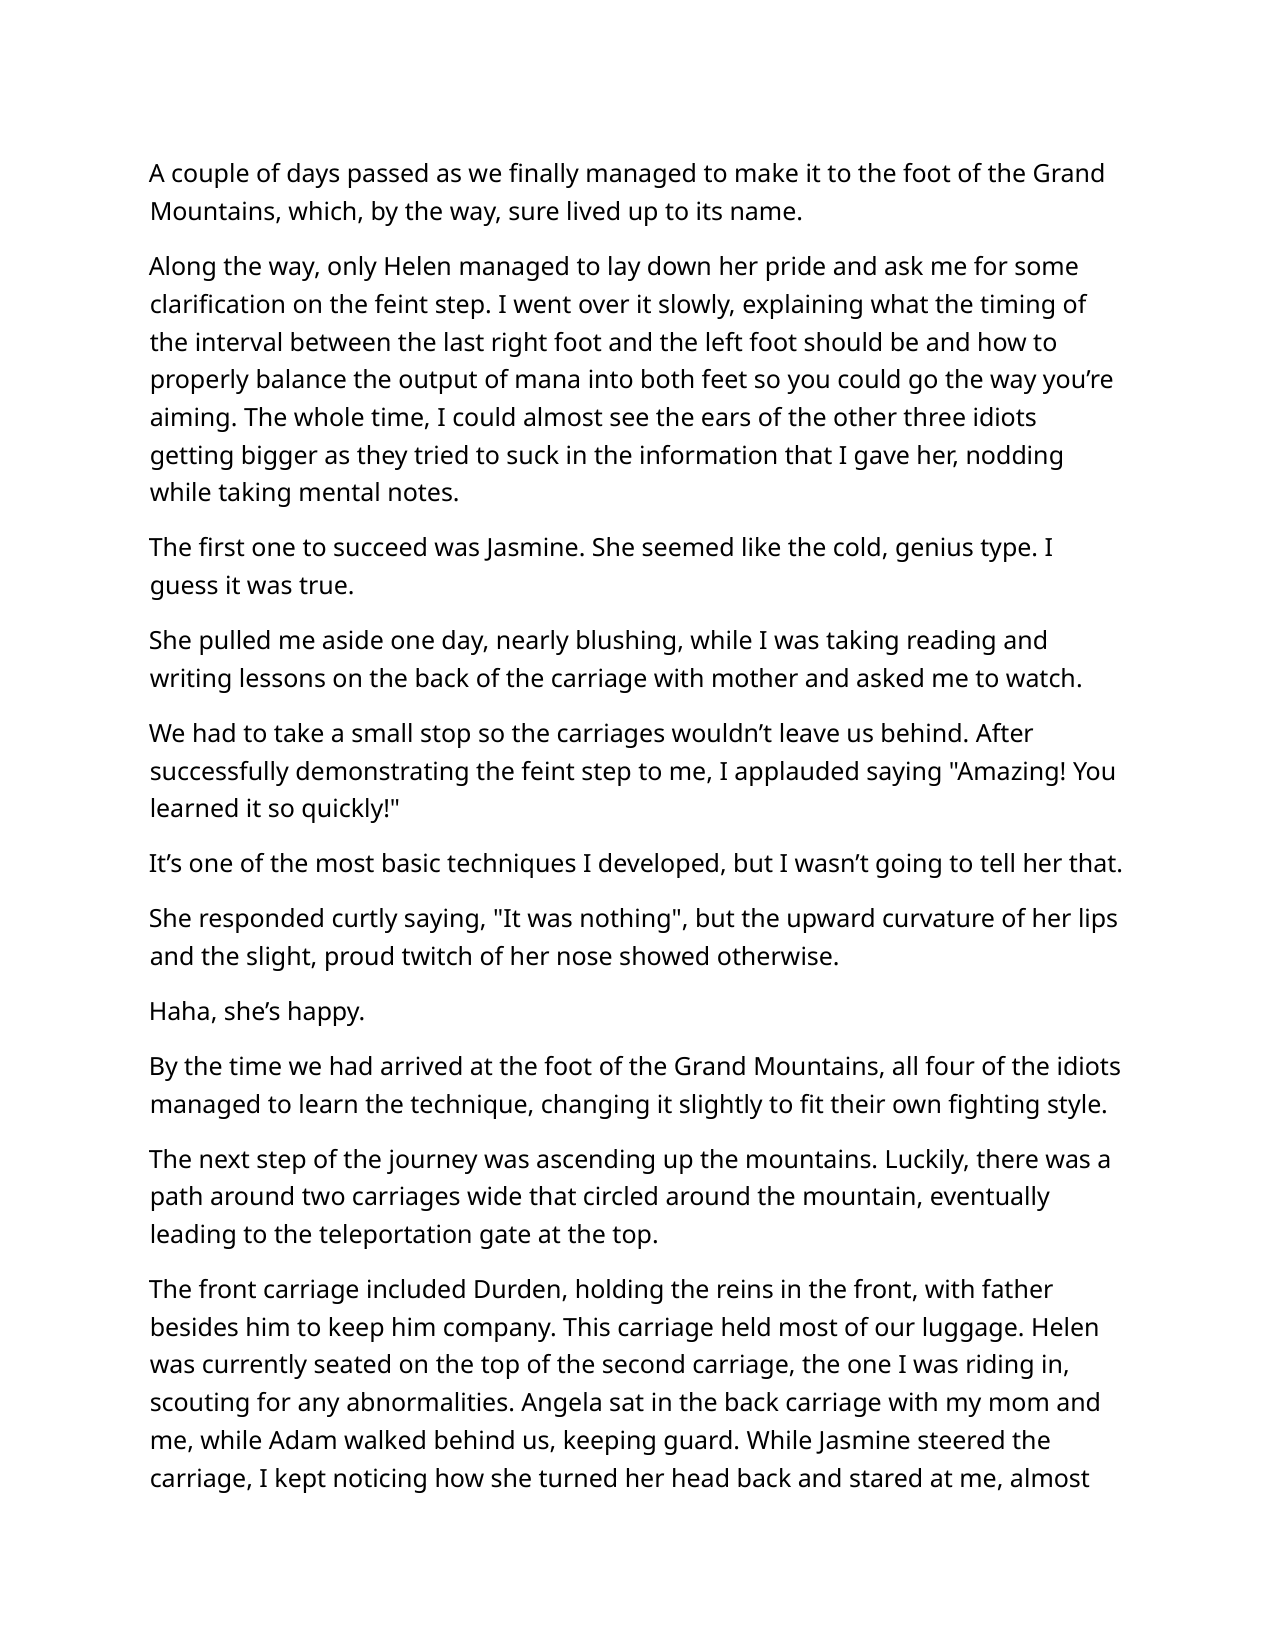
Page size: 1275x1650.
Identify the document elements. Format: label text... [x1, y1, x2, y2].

text By the time we had arrived at the foot of the Grand Mountains, all four of the idiots managed to learn the technique, changing it slightly to fit their own fighting style. [148, 1049, 1124, 1120]
text We had to take a small stop so the carriages wouldn’t leave us behind. After successfully demonstrating the feint step to me, I applauded saying "Amazing! You learned it so quickly!" [148, 716, 1124, 825]
text She responded curtly saying, "It was nothing", but the upward curvature of her lips and the slight, proud twitch of her nose showed otherwise. [148, 901, 1124, 973]
text A couple of days passed as we finally managed to make it to the foot of the Grand Mountains, which, by the way, sure lived up to its name. [148, 156, 1124, 228]
text The next step of the journey was ascending up the mountains. Luckily, there was a path around two carriages wide that circled around the mountain, eventually leading to the teleportation gate at the top. [148, 1141, 1124, 1251]
text Along the way, only Helen managed to lay down her pride and ask me for some clarification on the feint step. I went over it slowly, explaining what the timing of the interval between the last right foot and the left foot should be and how to properly balance the output of mana into both feet so you could go the way you’re aiming. The whole time, I could almost see the ears of the other three idiots getting bigger as they tried to suck in the information that I gave her, nodding while taking mental notes. [148, 249, 1124, 509]
text Haha, she’s happy. [148, 994, 1124, 1028]
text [148, 1272, 1124, 1494]
text The first one to succeed was Jasmine. She seemed like the cold, genius type. I guess it was true. [148, 530, 1124, 602]
text It’s one of the most basic techniques I developed, but I wasn’t going to tell her that. [148, 846, 1124, 880]
text She pulled me aside one day, nearly blushing, while I was taking reading and writing lessons on the back of the carriage with mother and asked me to watch. [148, 623, 1124, 694]
